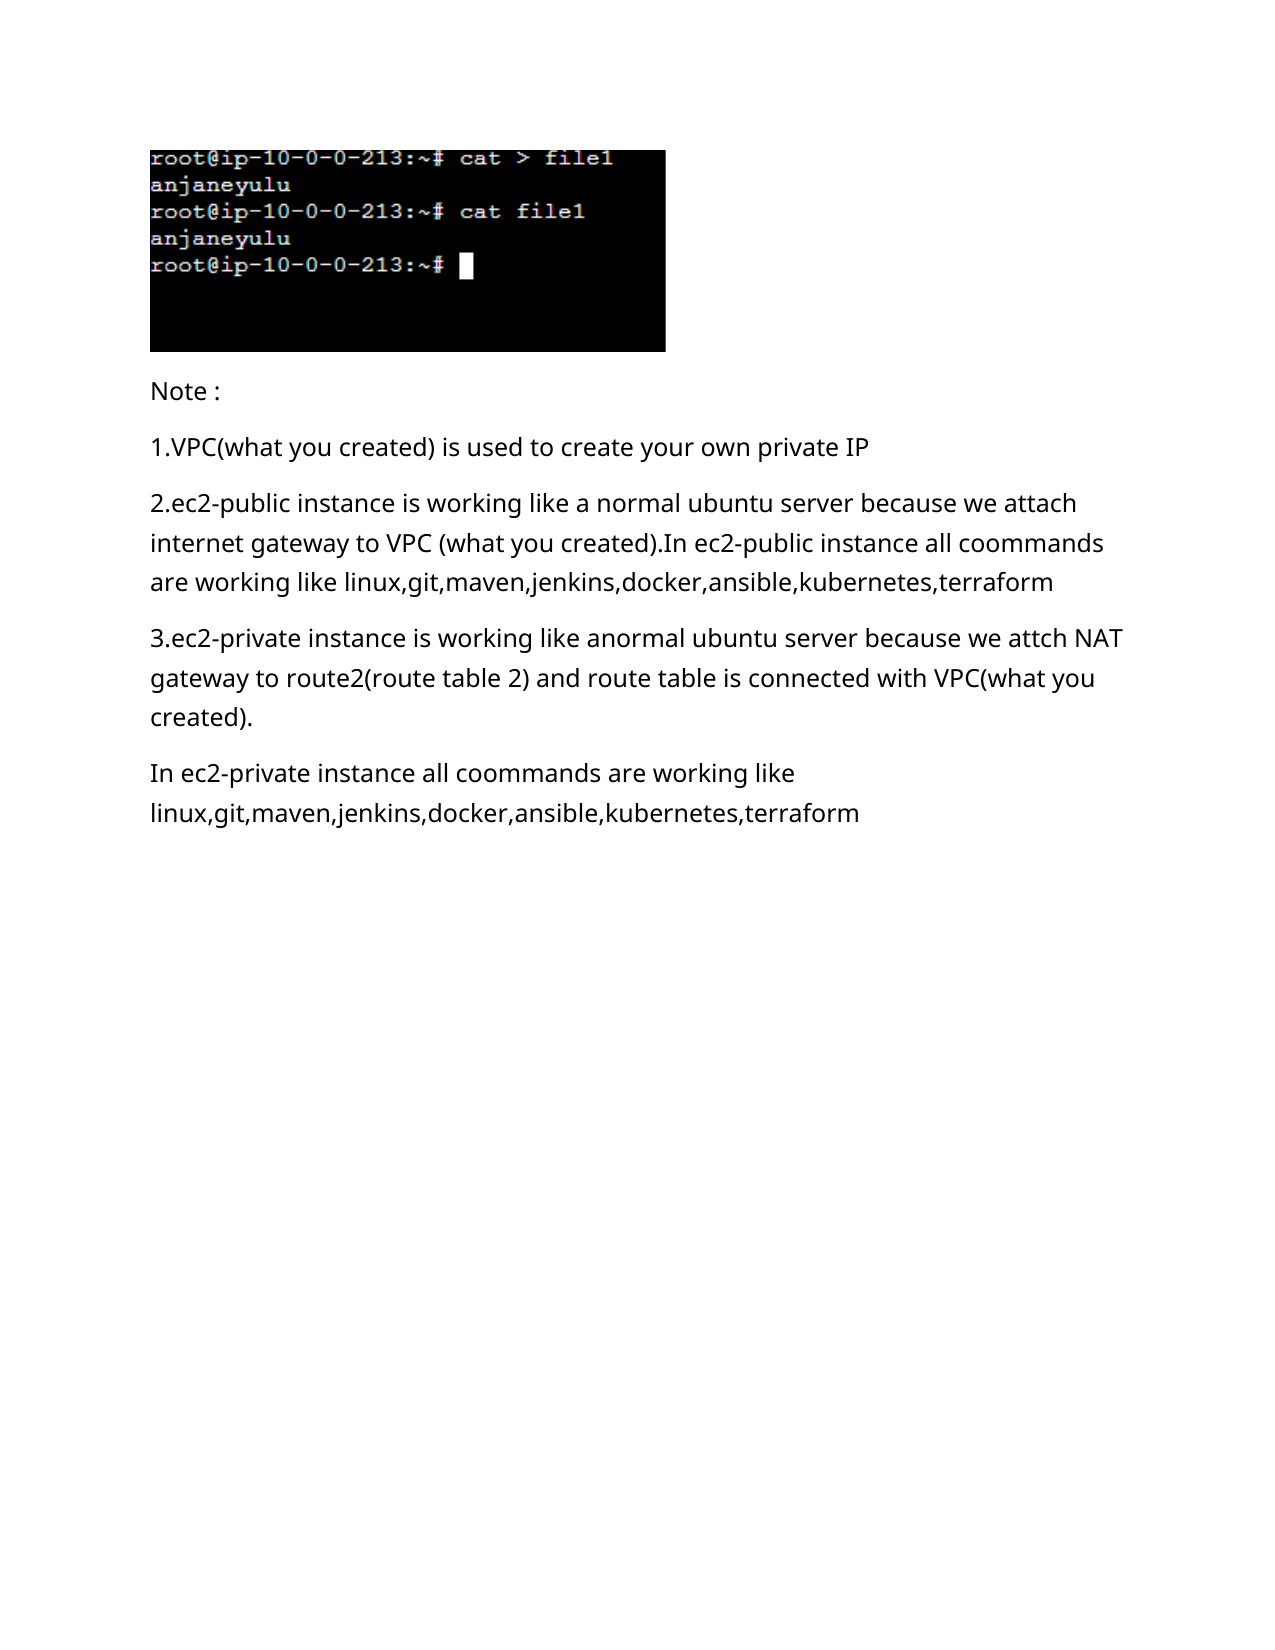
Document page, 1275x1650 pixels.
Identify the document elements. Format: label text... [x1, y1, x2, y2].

text 1.VPC(what you created) is used to create your own private IP [150, 430, 1125, 464]
text In ec2-private instance all coommands are working like linux,git,maven,jenkins,docker,ansible,kubernetes,terraform [150, 756, 1125, 830]
text 3.ec2-private instance is working like anormal ubuntu server because we attch NAT gateway to route2(route table 2) and route table is connected with VPC(what you created). [150, 621, 1125, 734]
text 2.ec2-public instance is working like a normal ubuntu server because we attach internet gateway to VPC (what you created).In ec2-public instance all coommands are working like linux,git,maven,jenkins,docker,ansible,kubernetes,terraform [150, 486, 1125, 599]
text Note : [150, 374, 1125, 408]
picture [150, 150, 666, 352]
